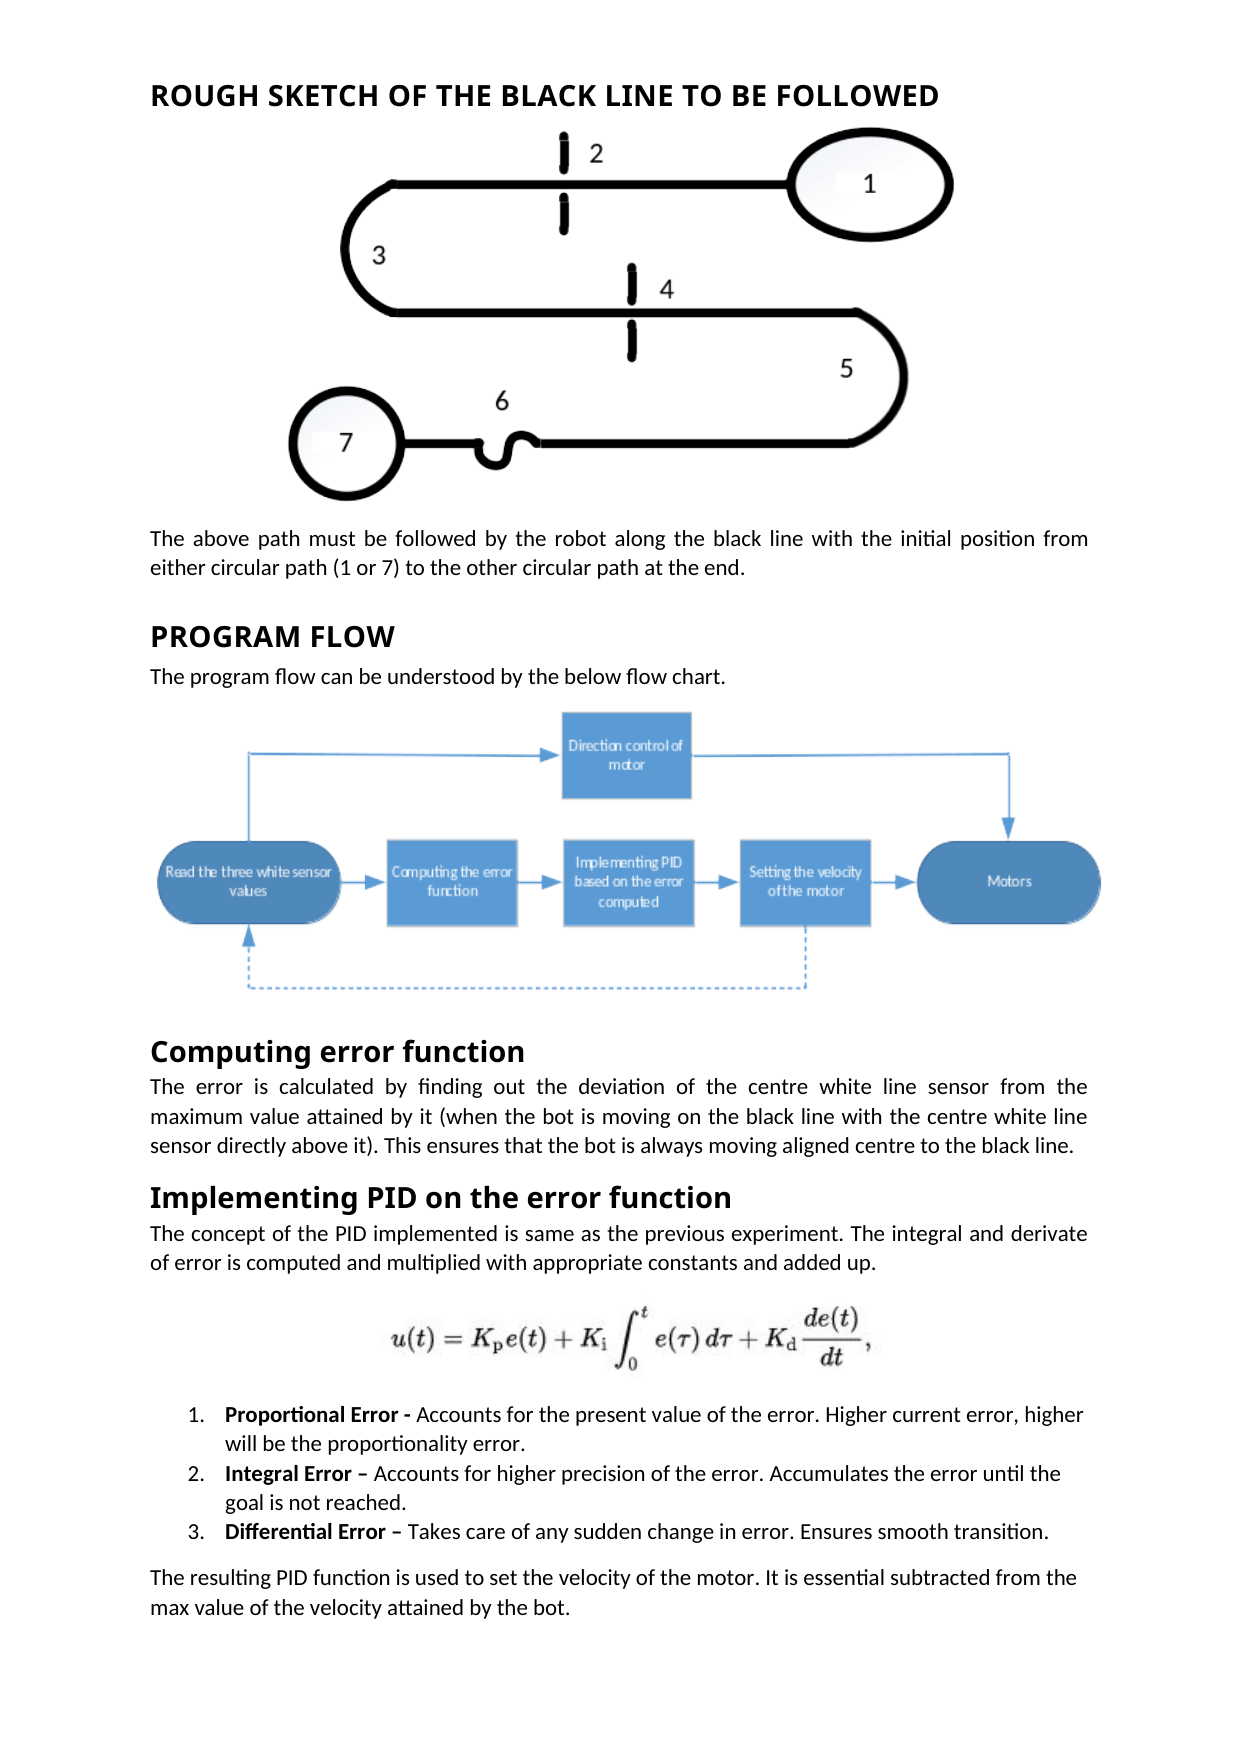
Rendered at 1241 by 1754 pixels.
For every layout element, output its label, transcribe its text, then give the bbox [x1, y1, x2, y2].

list Proportional Error - Accounts for the present value of the error. Higher current error, higher will be the proportionality error. [187, 1400, 1090, 1457]
subtitle Implementing PID on the error function [150, 1177, 1090, 1217]
text The error is calculated by finding out the deviation of the centre white line sensor from the maximum value attained by it (when the bot is moving on the black line with the centre white line sensor directly above it). This ensures that the bot is always moving aligned centre to the black line. [150, 1072, 1090, 1159]
text The concept of the PID implemented is same as the previous experiment. The integral and derivate of error is computed and multiplied with appropriate constants and added up. [150, 1219, 1090, 1276]
text The above path must be followed by the robot along the black line with the initial position from either circular path (1 or 7) to the other circular path at the end. [150, 524, 1090, 581]
list Differential Error – Takes care of any sudden change in error. Ensures smooth transition. [187, 1517, 1090, 1545]
text The program flow can be understood by the below flow chart. [150, 662, 1090, 690]
subtitle Computing error function [150, 1031, 1090, 1071]
text The resulting PID function is used to set the velocity of the motor. It is essential subtracted from the max value of the velocity attained by the bot. [150, 1563, 1090, 1621]
subtitle program flow [150, 616, 1090, 656]
subtitle rough sketch of the black line to be followed [150, 75, 1090, 115]
picture [343, 1294, 897, 1382]
list Integral Error – Accounts for higher precision of the error. Accumulates the error until the goal is not reached. [187, 1459, 1090, 1516]
